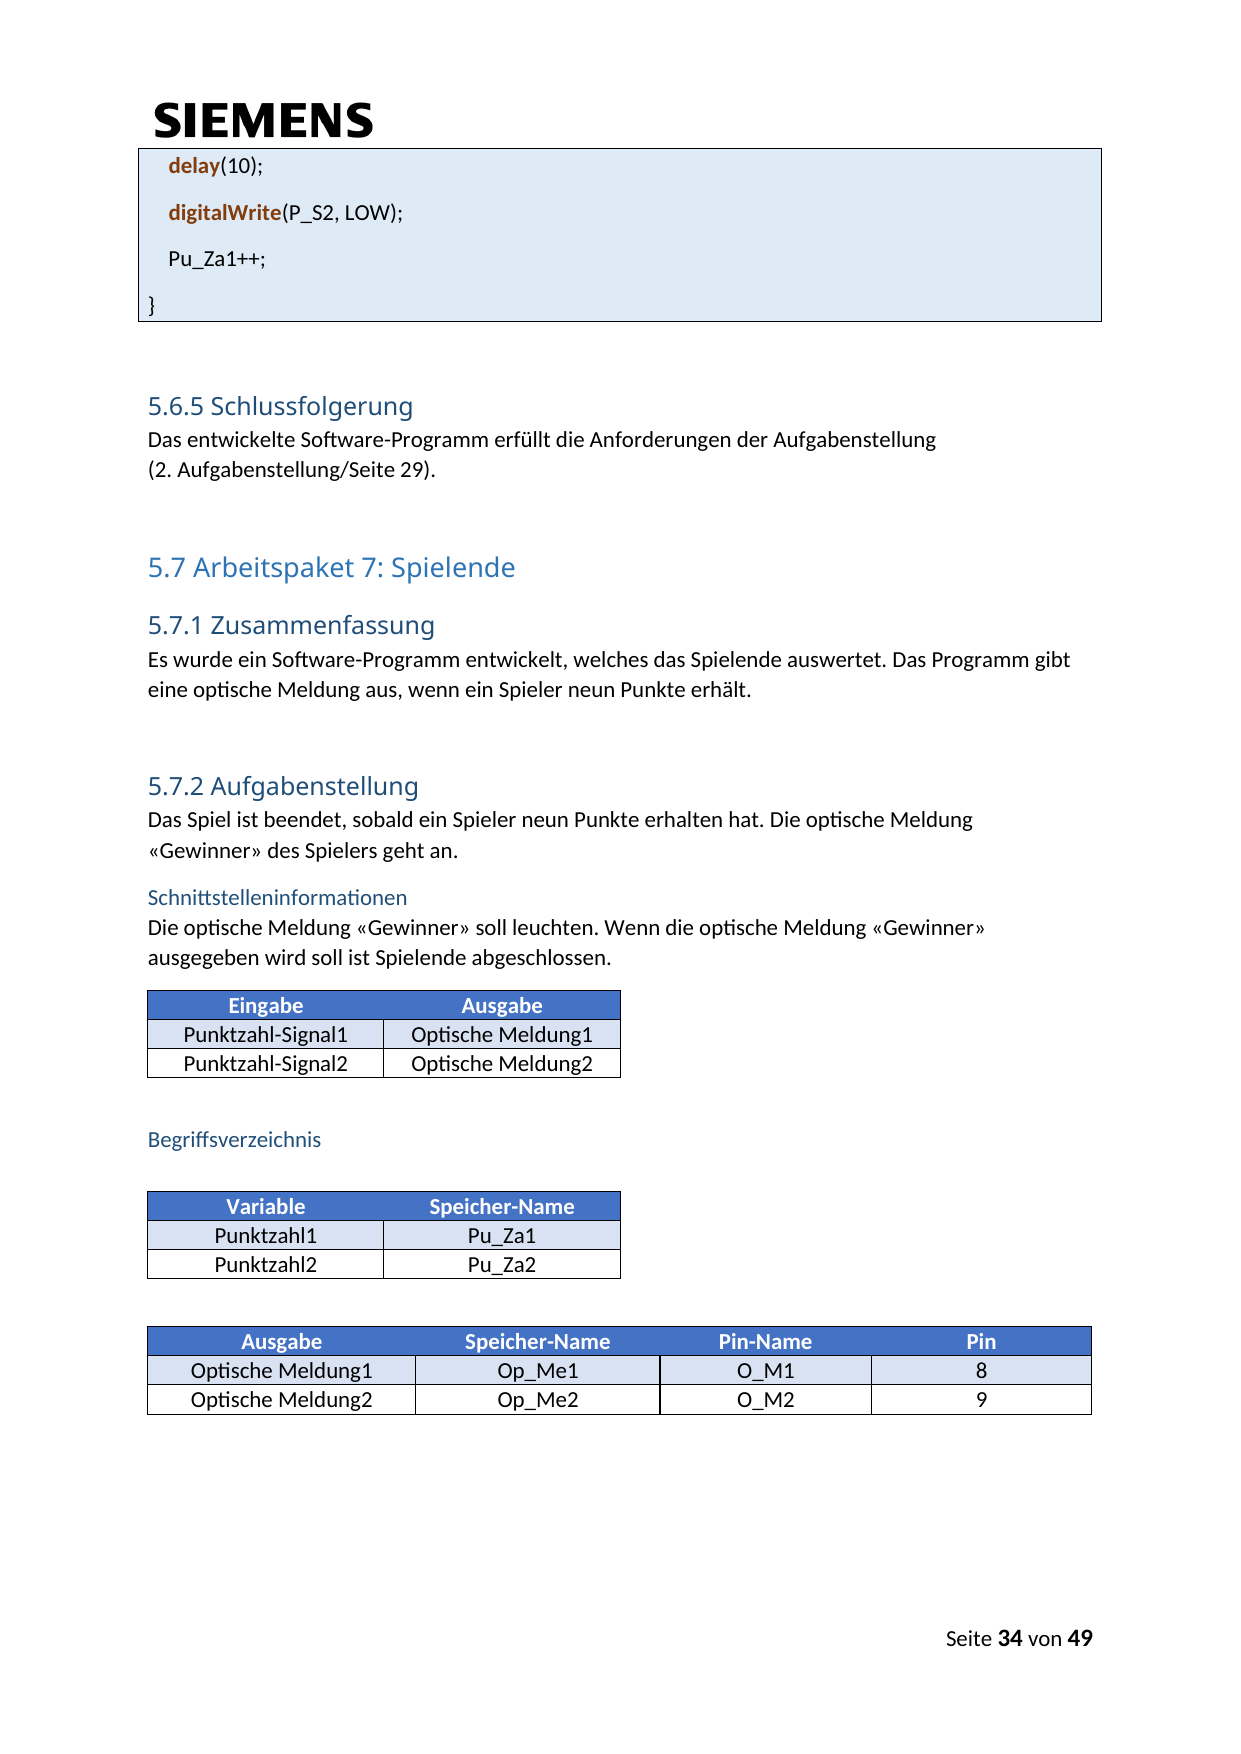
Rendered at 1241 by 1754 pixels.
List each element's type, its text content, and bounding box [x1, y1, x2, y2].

table_header Eingabe [148, 991, 384, 1019]
table_cell O_M2 [661, 1385, 871, 1413]
table_header Variable [148, 1192, 384, 1220]
text Das Spiel ist beendet, sobald ein Spieler neun Punkte erhalten hat. Die optische Meldung «Gewinner» des Spielers geht an. [148, 806, 1093, 864]
table_cell Punktzahl1 [148, 1221, 383, 1249]
table_cell Optische Meldung1 [148, 1356, 415, 1384]
subtitle 5.7.1 Zusammenfassung [148, 608, 1093, 642]
table_cell Optische Meldung2 [148, 1385, 415, 1413]
subtitle 5.7 Arbeitspaket 7: Spielende [148, 549, 1093, 586]
table_cell 8 [872, 1356, 1091, 1384]
table_header Ausgabe [384, 991, 620, 1019]
table_cell O_M1 [661, 1356, 871, 1384]
table_cell Punktzahl-Signal1 [148, 1020, 383, 1048]
table_header Ausgabe [148, 1327, 416, 1355]
table_cell Pu_Za2 [384, 1250, 620, 1278]
text } [139, 288, 1101, 321]
table_cell 9 [872, 1385, 1091, 1413]
table_header Speicher-Name [384, 1192, 620, 1220]
table_cell Op_Me1 [416, 1356, 659, 1384]
text Schnittstelleninformationen Die optische Meldung «Gewinner» soll leuchten. Wenn die optische Meldung «Gewinner» ausgegeben wird soll ist Spielende abgeschlossen. [148, 883, 1093, 971]
table_header Pin [871, 1327, 1091, 1355]
table_header Pin-Name [660, 1327, 871, 1355]
text Es wurde ein Software-Programm entwickelt, welches das Spielende auswertet. Das Programm gibt eine optische Meldung aus, wenn ein Spieler neun Punkte erhält. [148, 645, 1093, 703]
table_cell Optische Meldung2 [384, 1049, 620, 1077]
table_cell Punktzahl-Signal2 [148, 1049, 383, 1077]
table_cell Punktzahl2 [148, 1250, 383, 1278]
table_header Speicher-Name [416, 1327, 660, 1355]
text delay(10); [139, 149, 1101, 179]
subtitle 5.6.5 Schlussfolgerung [148, 388, 1093, 422]
text digitalWrite(P_S2, LOW); [139, 194, 1101, 226]
text Das entwickelte Software-Programm erfüllt die Anforderungen der Aufgabenstellung (2. Aufgabenstellung/Seite 29). [148, 425, 1093, 483]
table_cell Pu_Za1 [384, 1221, 620, 1249]
text Pu_Za1++; [139, 241, 1101, 272]
table_cell Op_Me2 [416, 1385, 659, 1413]
subtitle 5.7.2 Aufgabenstellung [148, 769, 1093, 803]
table_cell Optische Meldung1 [384, 1020, 620, 1048]
text Begriffsverzeichnis [148, 1125, 1093, 1153]
